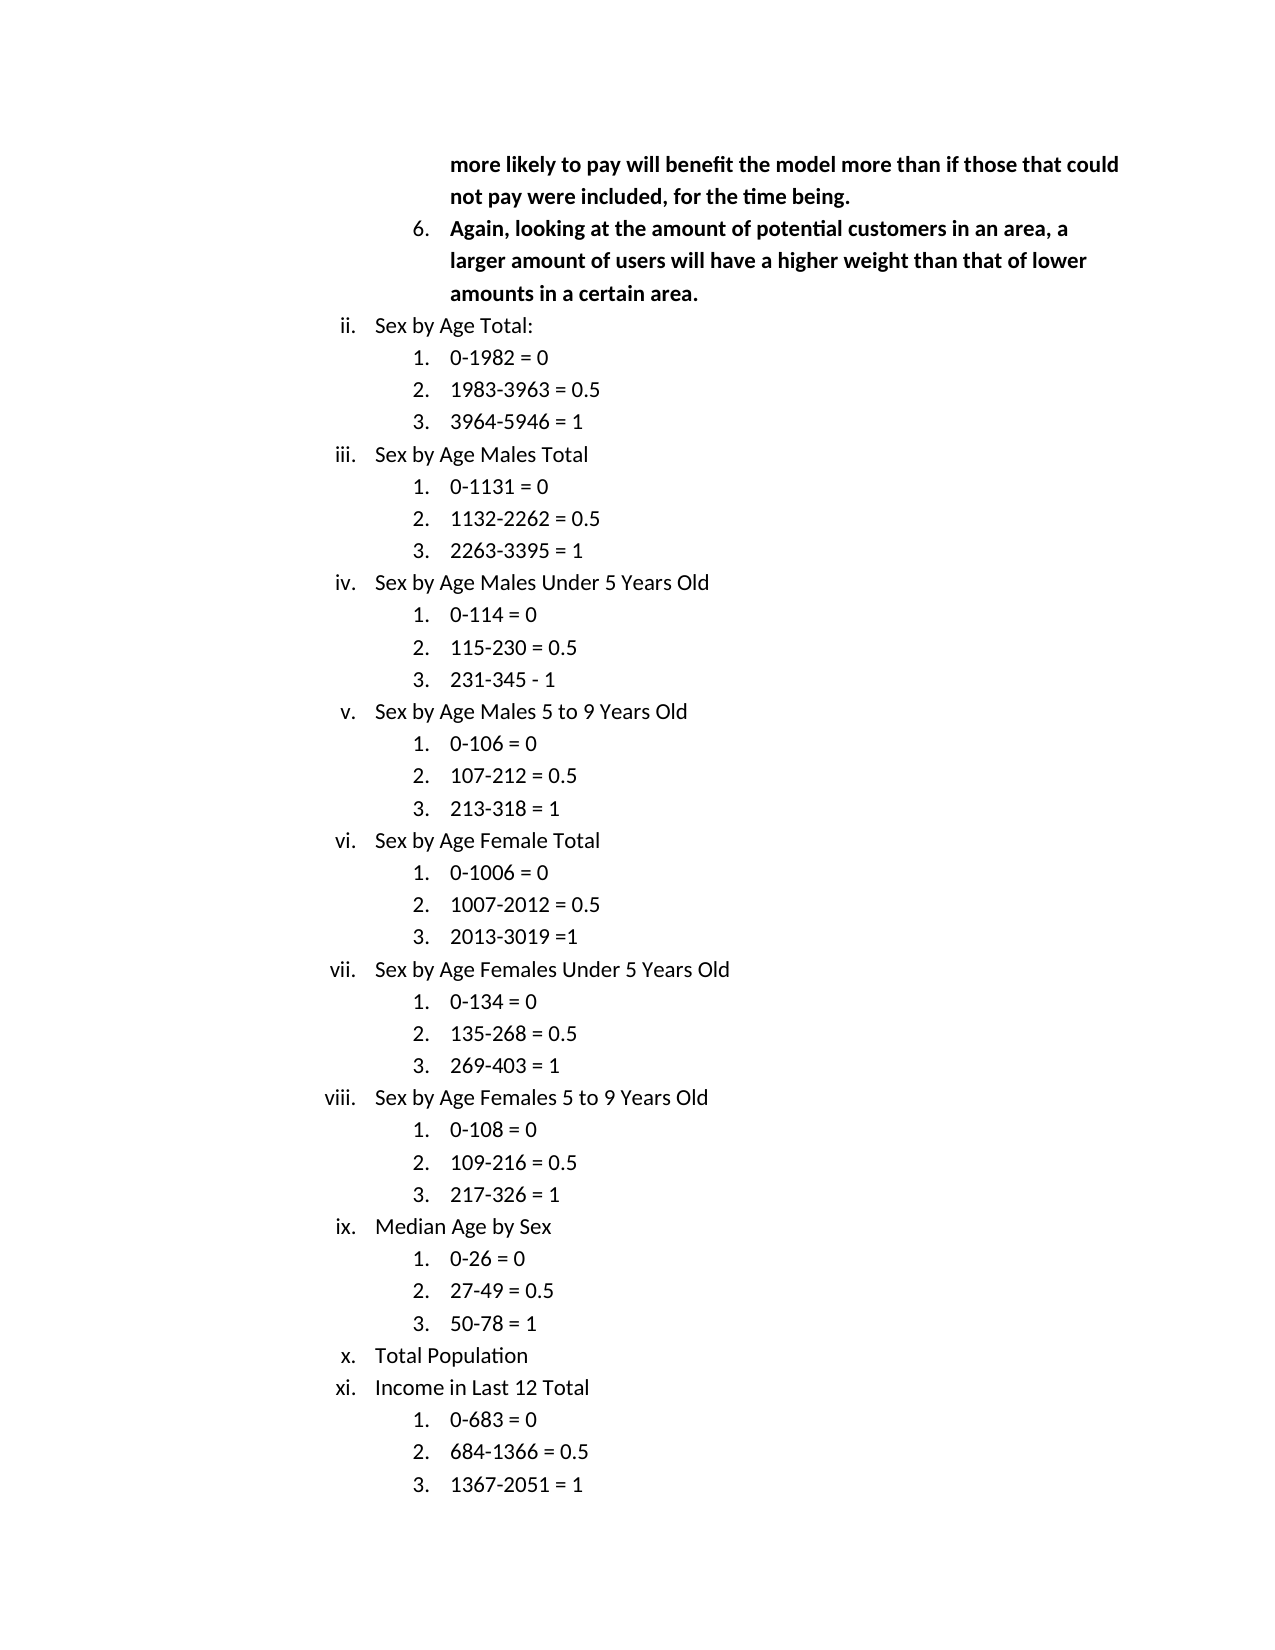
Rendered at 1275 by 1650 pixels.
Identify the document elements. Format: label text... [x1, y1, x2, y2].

list 1007-2012 = 0.5 [412, 890, 1125, 918]
list 231-345 - 1 [412, 665, 1125, 693]
list 27-49 = 0.5 [412, 1277, 1125, 1304]
list 0-106 = 0 [412, 729, 1125, 757]
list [412, 150, 1125, 210]
list Sex by Age Males Under 5 Years Old [356, 568, 1125, 596]
list 2013-3019 =1 [412, 922, 1125, 951]
list Sex by Age Females Under 5 Years Old [356, 955, 1125, 983]
list 0-1006 = 0 [412, 858, 1125, 886]
list Income in Last 12 Total [356, 1373, 1125, 1401]
list 1367-2051 = 1 [412, 1470, 1125, 1498]
list 217-326 = 1 [412, 1180, 1125, 1208]
list 0-1982 = 0 [412, 343, 1125, 371]
list 213-318 = 1 [412, 794, 1125, 822]
list 1132-2262 = 0.5 [412, 504, 1125, 532]
list 269-403 = 1 [412, 1051, 1125, 1079]
list 0-114 = 0 [412, 601, 1125, 629]
list 115-230 = 0.5 [412, 633, 1125, 661]
list 684-1366 = 0.5 [412, 1437, 1125, 1466]
list 0-108 = 0 [412, 1116, 1125, 1144]
list Again, looking at the amount of potential customers in an area, a larger amount of users will have a higher weight than that of lower amounts in a certain area. [412, 214, 1125, 307]
list 50-78 = 1 [412, 1309, 1125, 1337]
list 135-268 = 0.5 [412, 1019, 1125, 1047]
list 109-216 = 0.5 [412, 1148, 1125, 1176]
list Sex by Age Males 5 to 9 Years Old [356, 697, 1125, 725]
list Total Population [356, 1341, 1125, 1369]
list 107-212 = 0.5 [412, 762, 1125, 789]
list Sex by Age Female Total [356, 826, 1125, 854]
list 0-1131 = 0 [412, 472, 1125, 500]
list 3964-5946 = 1 [412, 407, 1125, 436]
list Sex by Age Females 5 to 9 Years Old [356, 1083, 1125, 1111]
list 1983-3963 = 0.5 [412, 375, 1125, 403]
list 0-26 = 0 [412, 1244, 1125, 1272]
list Sex by Age Total: [356, 311, 1125, 339]
list Sex by Age Males Total [356, 440, 1125, 468]
list 0-134 = 0 [412, 987, 1125, 1015]
list 0-683 = 0 [412, 1405, 1125, 1433]
list Median Age by Sex [356, 1212, 1125, 1240]
list 2263-3395 = 1 [412, 536, 1125, 564]
